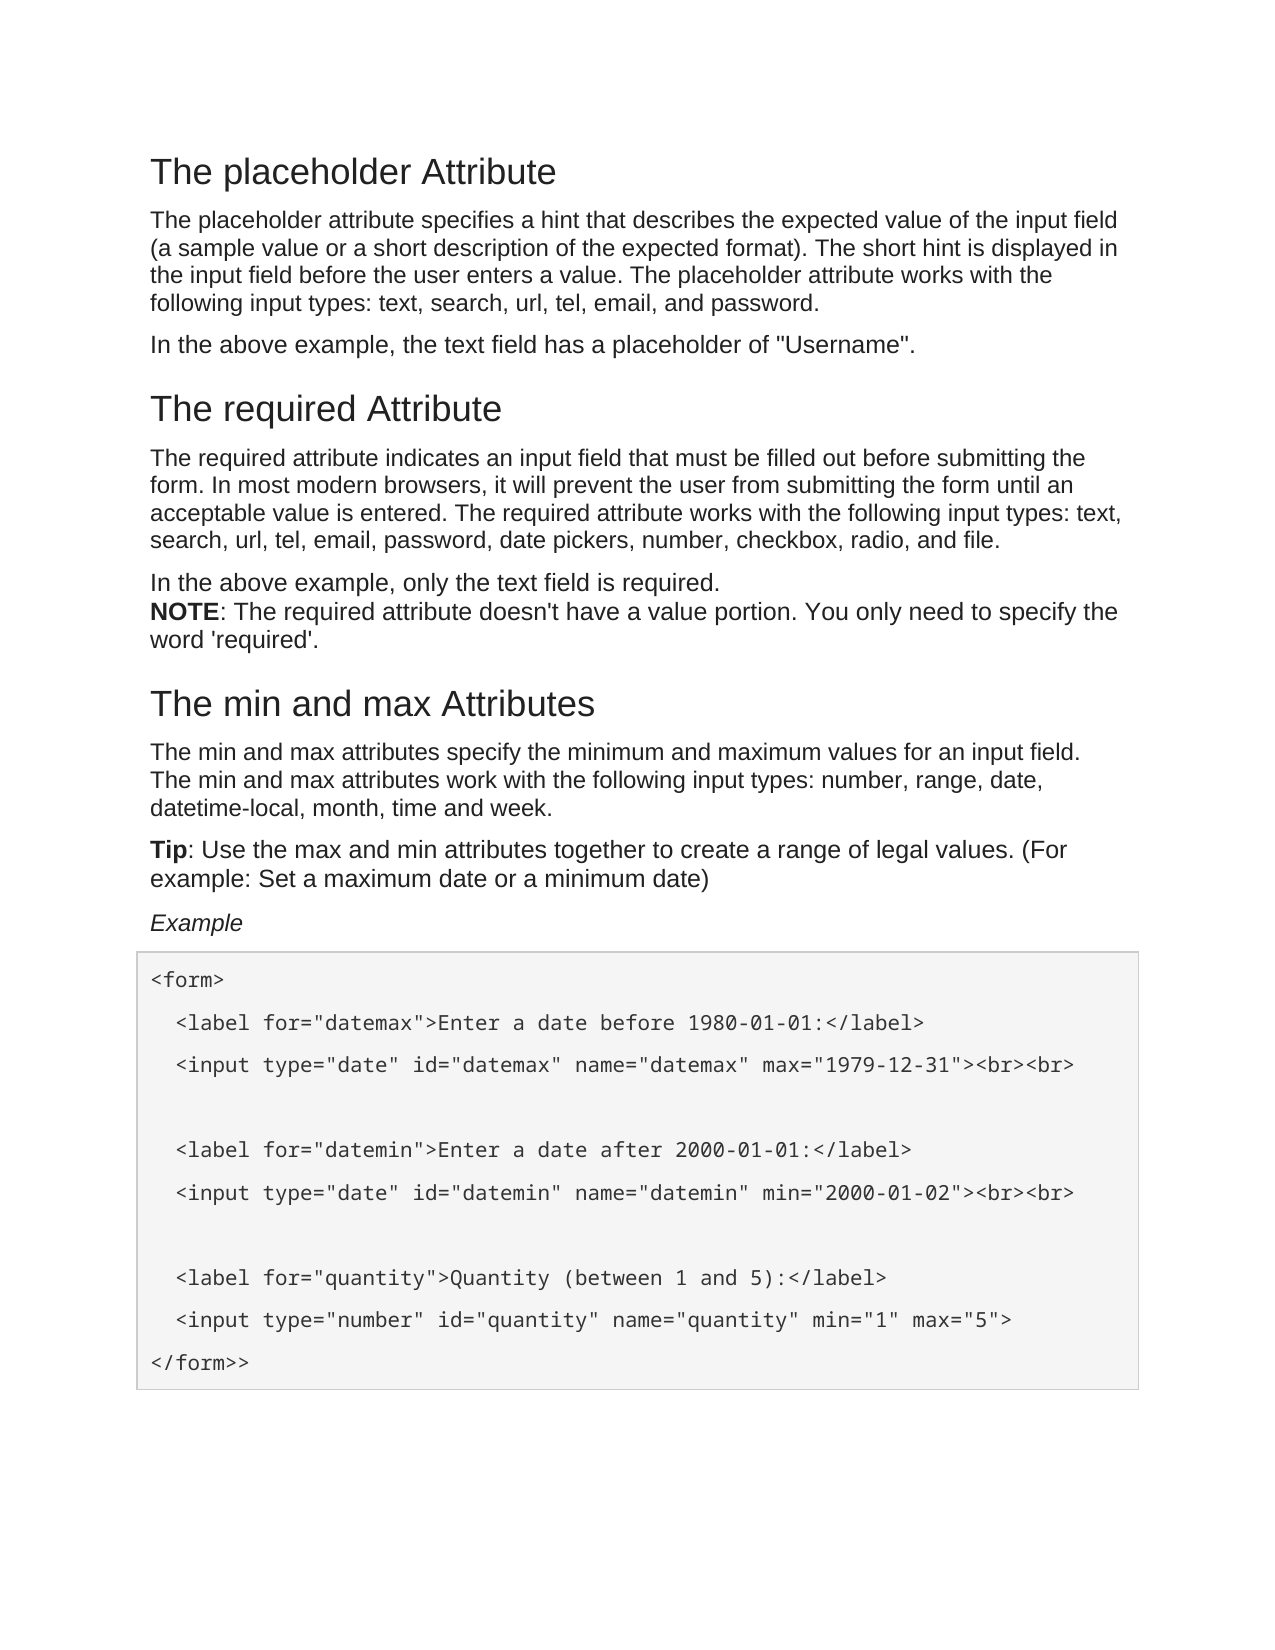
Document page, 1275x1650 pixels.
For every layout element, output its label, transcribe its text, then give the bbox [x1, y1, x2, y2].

text <label for="quantity">Quantity (between 1 and 5):</label> [138, 1248, 1138, 1291]
text <input type="number" id="quantity" name="quantity" min="1" max="5"> [138, 1291, 1138, 1333]
text The placeholder attribute specifies a hint that describes the expected value of the input field (a sample value or a short description of the expected format). The short hint is displayed in the input field before the user enters a value. The placeholder attribute works with the following input types: text, search, url, tel, email, and password. [150, 206, 1125, 316]
text The required Attribute [150, 387, 1125, 429]
text The required attribute indicates an input field that must be filled out before submitting the form. In most modern browsers, it will prevent the user from submitting the form until an acceptable value is entered. The required attribute works with the following input types: text, search, url, tel, email, password, date pickers, number, checkbox, radio, and file. [150, 443, 1125, 554]
text The min and max Attributes [150, 682, 1125, 724]
text <input type="date" id="datemin" name="datemin" min="2000-01-02"><br><br> [138, 1163, 1138, 1206]
text In the above example, the text field has a placeholder of "Username". [150, 331, 1125, 359]
text In the above example, only the text field is required. NOTE: The required attribute doesn't have a value portion. You only need to specify the word 'required'. [150, 568, 1125, 654]
text <input type="date" id="datemax" name="datemax" max="1979-12-31"><br><br> [138, 1036, 1138, 1078]
text Example [150, 909, 1125, 937]
text </form>> [138, 1333, 1138, 1389]
text The placeholder Attribute [150, 150, 1125, 192]
text The min and max attributes specify the minimum and maximum values for an input field. The min and max attributes work with the following input types: number, range, date, datetime-local, month, time and week. [150, 738, 1125, 821]
text Tip: Use the max and min attributes together to create a range of legal values. (For example: Set a maximum date or a minimum date) [150, 835, 1125, 893]
text <label for="datemin">Enter a date after 2000-01-01:</label> [138, 1121, 1138, 1163]
text <label for="datemax">Enter a date before 1980-01-01:</label> [138, 993, 1138, 1036]
text <form> [138, 953, 1138, 993]
